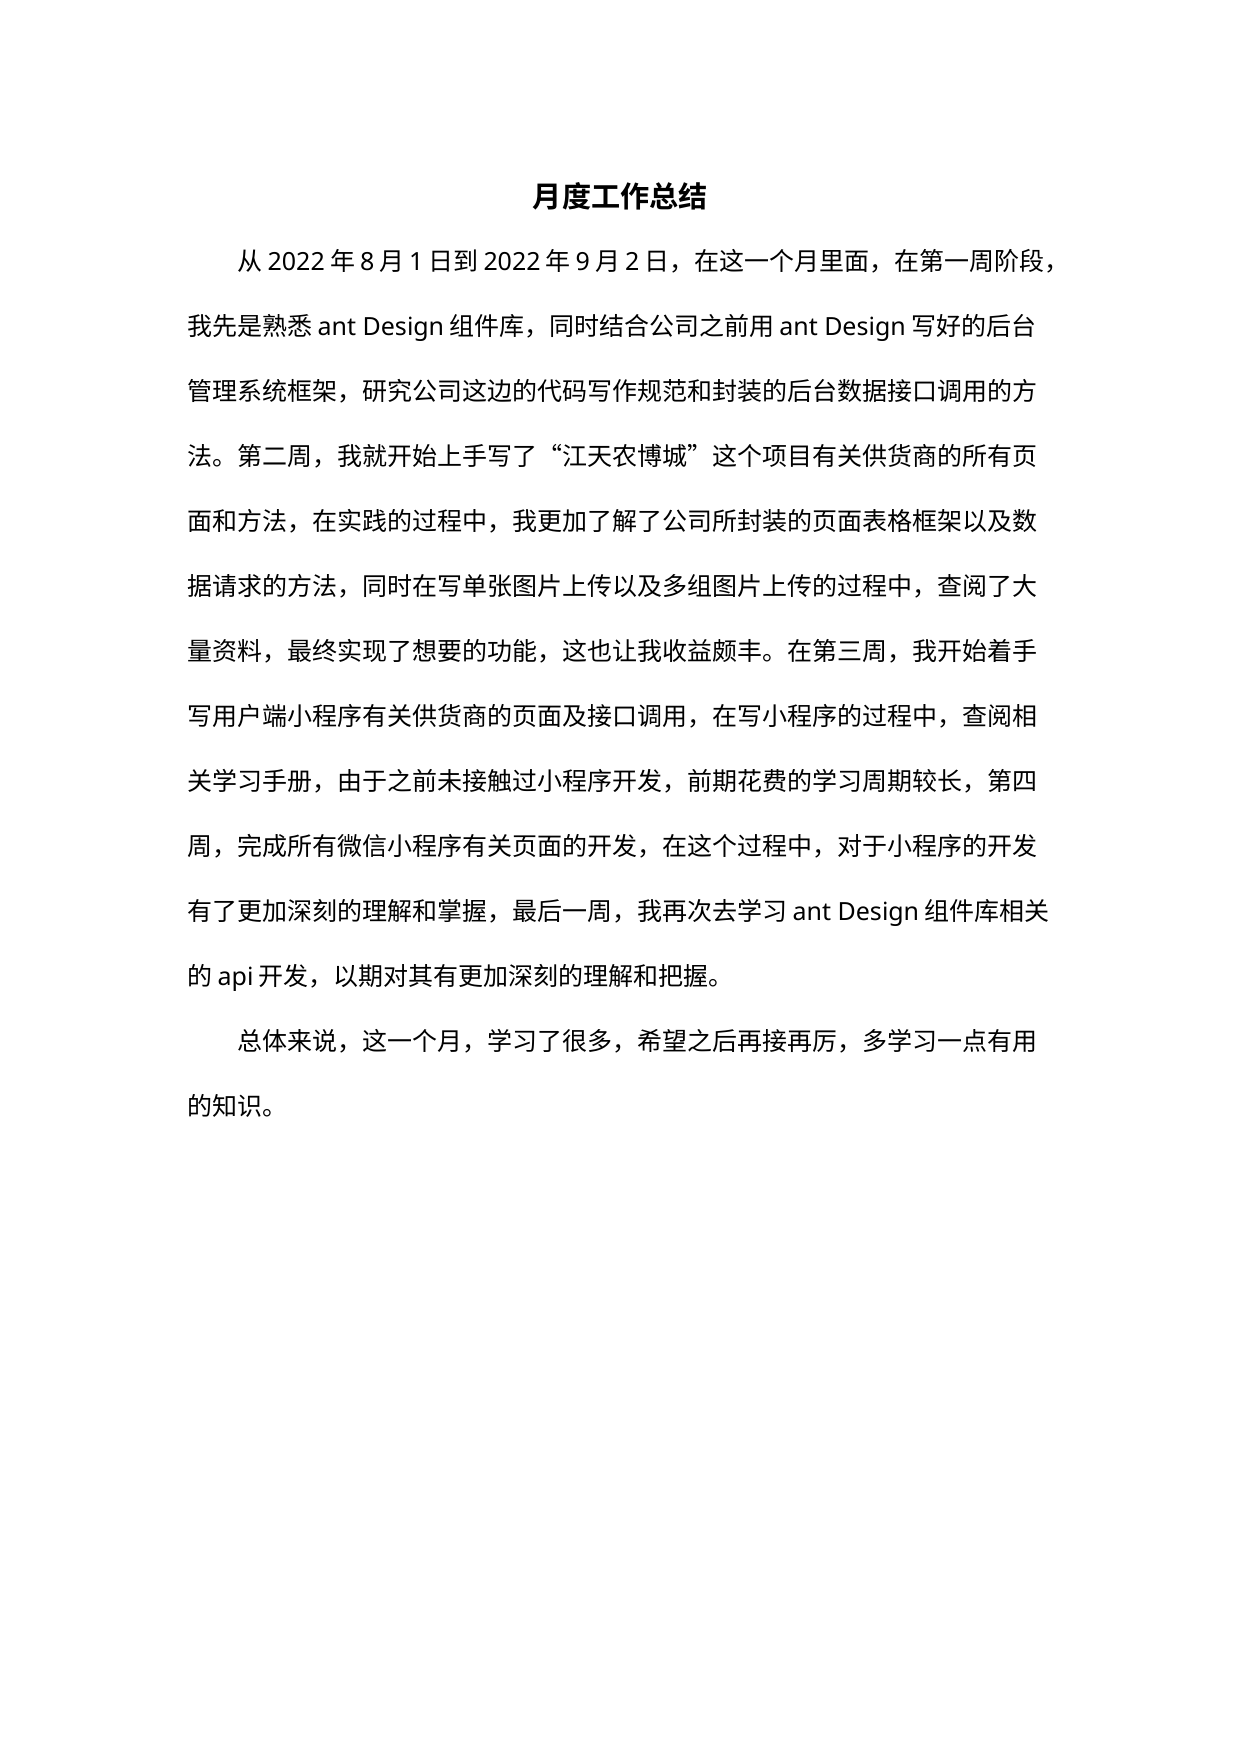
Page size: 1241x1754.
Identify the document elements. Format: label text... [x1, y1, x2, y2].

text 从2022年8月1日到2022年9月2日，在这一个月里面，在第一周阶段，我先是熟悉ant Design组件库，同时结合公司之前用ant Design写好的后台管理系统框架，研究公司这边的代码写作规范和封装的后台数据接口调用的方法。第二周，我就开始上手写了“江天农博城”这个项目有关供货商的所有页面和方法，在实践的过程中，我更加了解了公司所封装的页面表格框架以及数据请求的方法，同时在写单张图片上传以及多组图片上传的过程中，查阅了大量资料，最终实现了想要的功能，这也让我收益颇丰。在第三周，我开始着手写用户端小程序有关供货商的页面及接口调用，在写小程序的过程中，查阅相关学习手册，由于之前未接触过小程序开发，前期花费的学习周期较长，第四周，完成所有微信小程序有关页面的开发，在这个过程中，对于小程序的开发有了更加深刻的理解和掌握，最后一周，我再次去学习ant Design组件库相关的api开发，以期对其有更加深刻的理解和把握。 [187, 227, 1053, 1007]
text 月度工作总结 [187, 162, 1053, 227]
text 总体来说，这一个月，学习了很多，希望之后再接再厉，多学习一点有用的知识。 [187, 1007, 1053, 1137]
